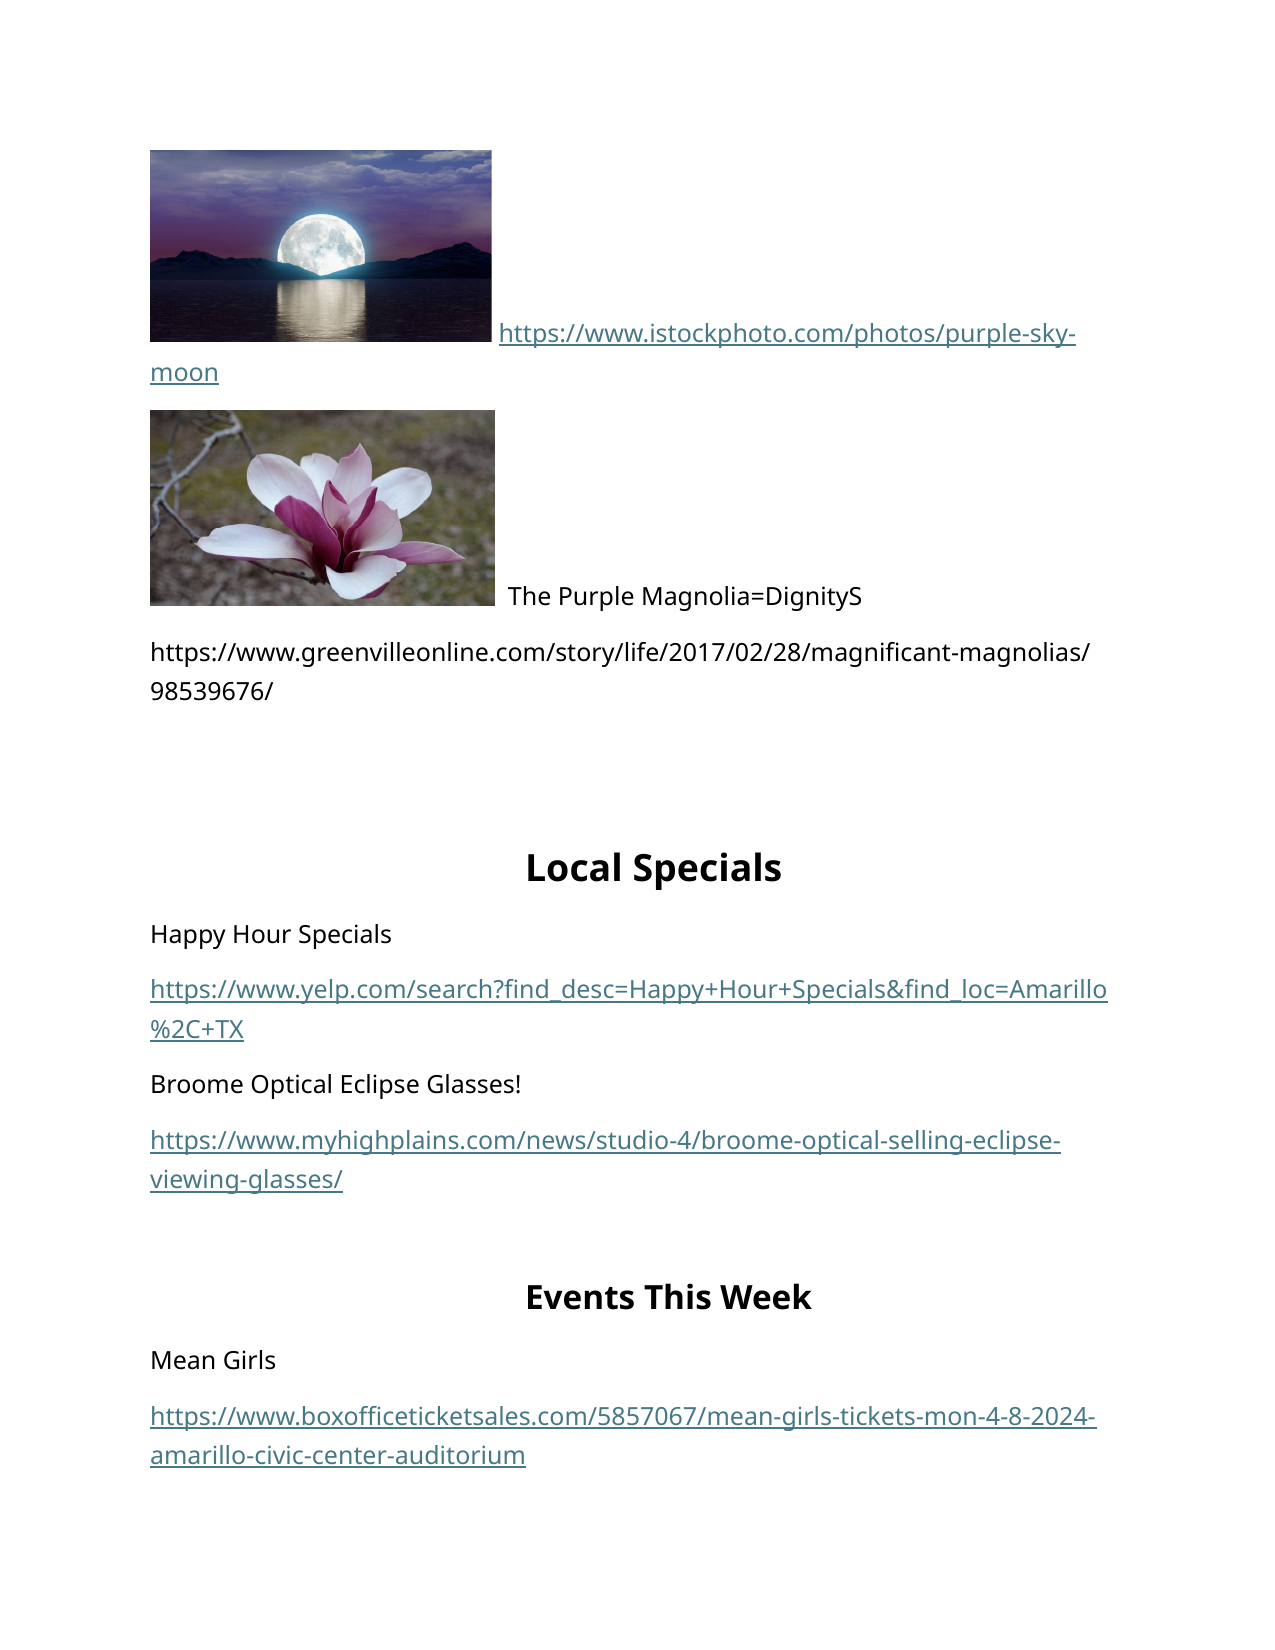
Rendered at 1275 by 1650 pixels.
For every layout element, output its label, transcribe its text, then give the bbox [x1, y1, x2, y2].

text https://www.greenvilleonline.com/story/life/2017/02/28/magnificant-magnolias/98539676/ [150, 634, 1125, 707]
text https://www.yelp.com/search?find_desc=Happy+Hour+Specials&find_loc=Amarillo%2C+TX [150, 972, 1125, 1045]
text https://www.boxofficeticketsales.com/5857067/mean-girls-tickets-mon-4-8-2024-amarillo-civic-center-auditorium [150, 1398, 1125, 1472]
text Local Specials [450, 841, 1125, 892]
text Happy Hour Specials [150, 916, 1125, 950]
text Events This Week [450, 1274, 1125, 1319]
picture [150, 410, 495, 606]
text Broome Optical Eclipse Glasses! [150, 1067, 1125, 1101]
text Mean Girls [150, 1343, 1125, 1377]
text https://www.myhighplains.com/news/studio-4/broome-optical-selling-eclipse-viewing-glasses/ [150, 1123, 1125, 1196]
picture [150, 150, 492, 342]
